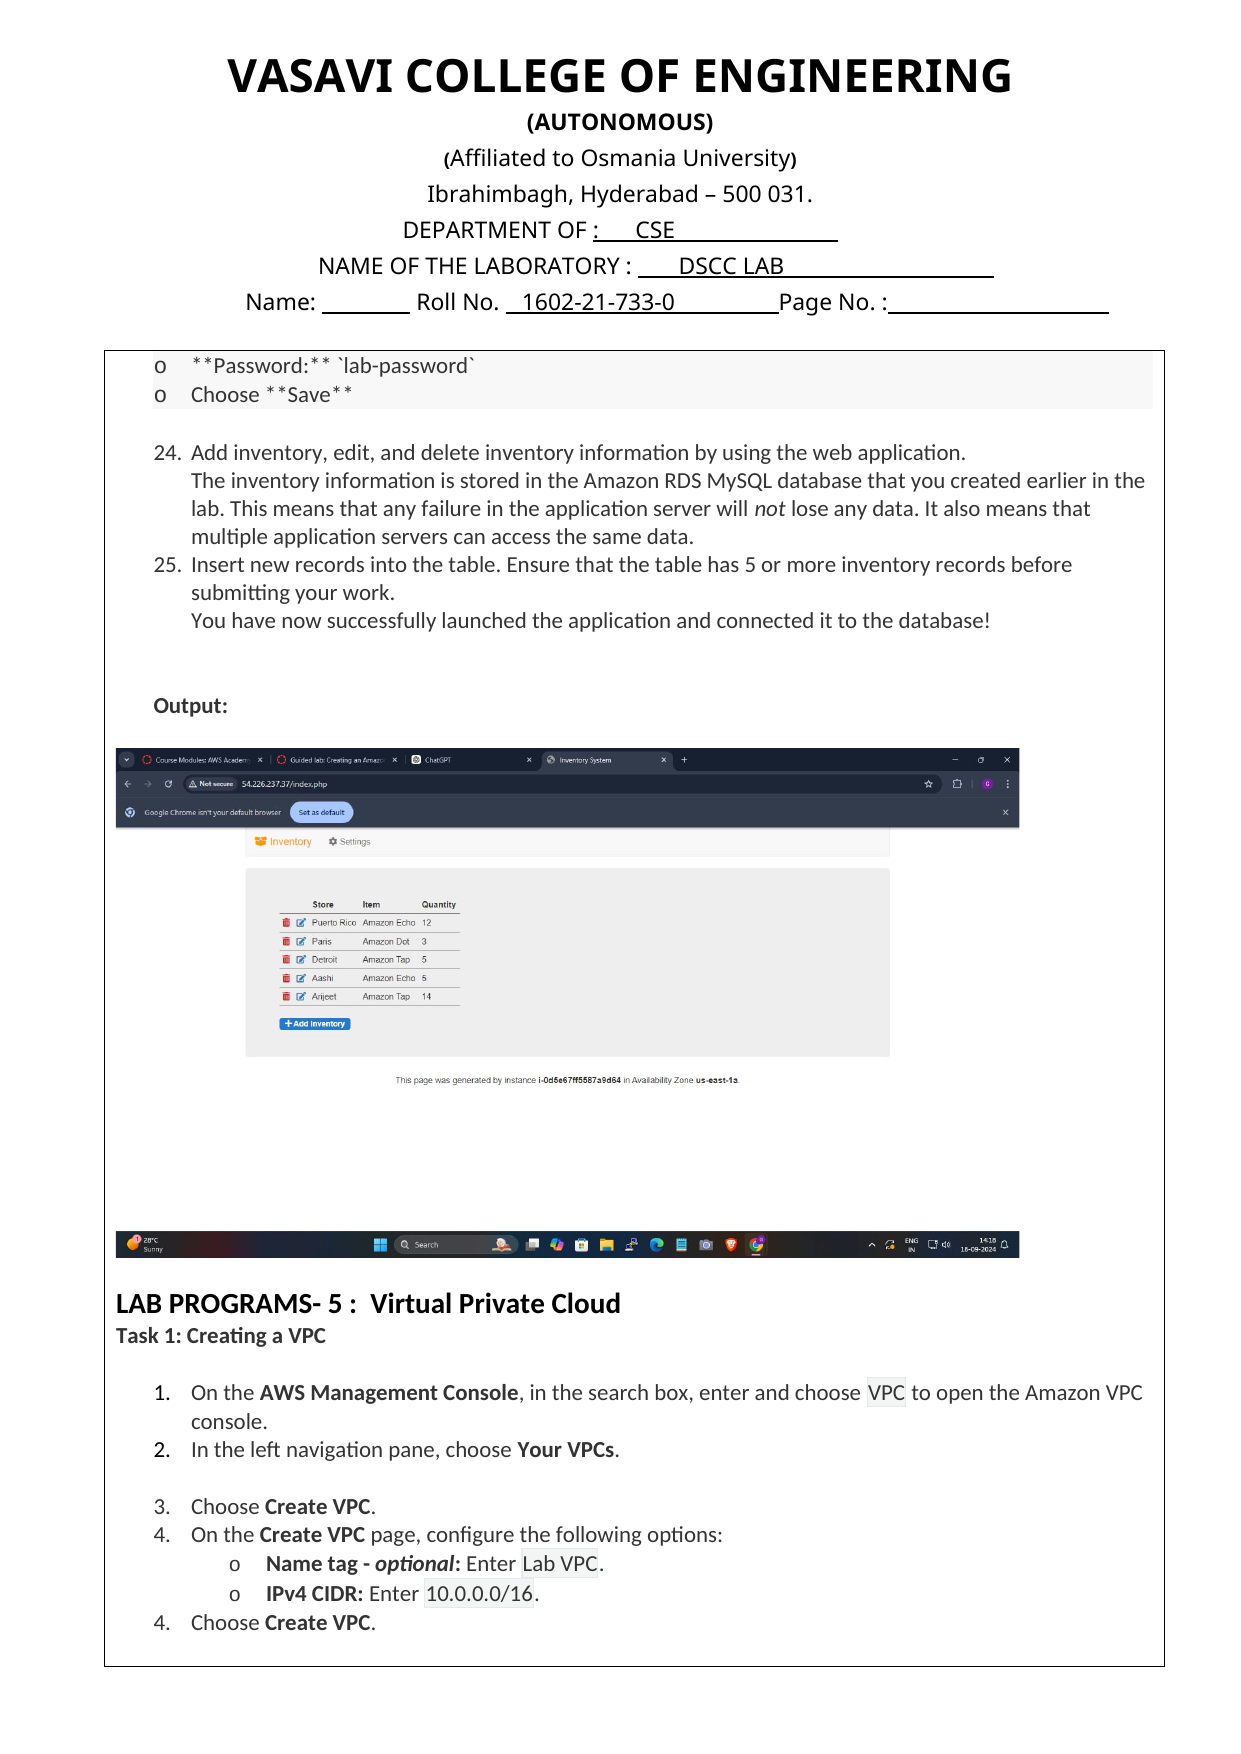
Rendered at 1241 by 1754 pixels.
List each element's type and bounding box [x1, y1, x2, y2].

table_header [105, 351, 1164, 1666]
picture [115, 748, 1020, 1258]
